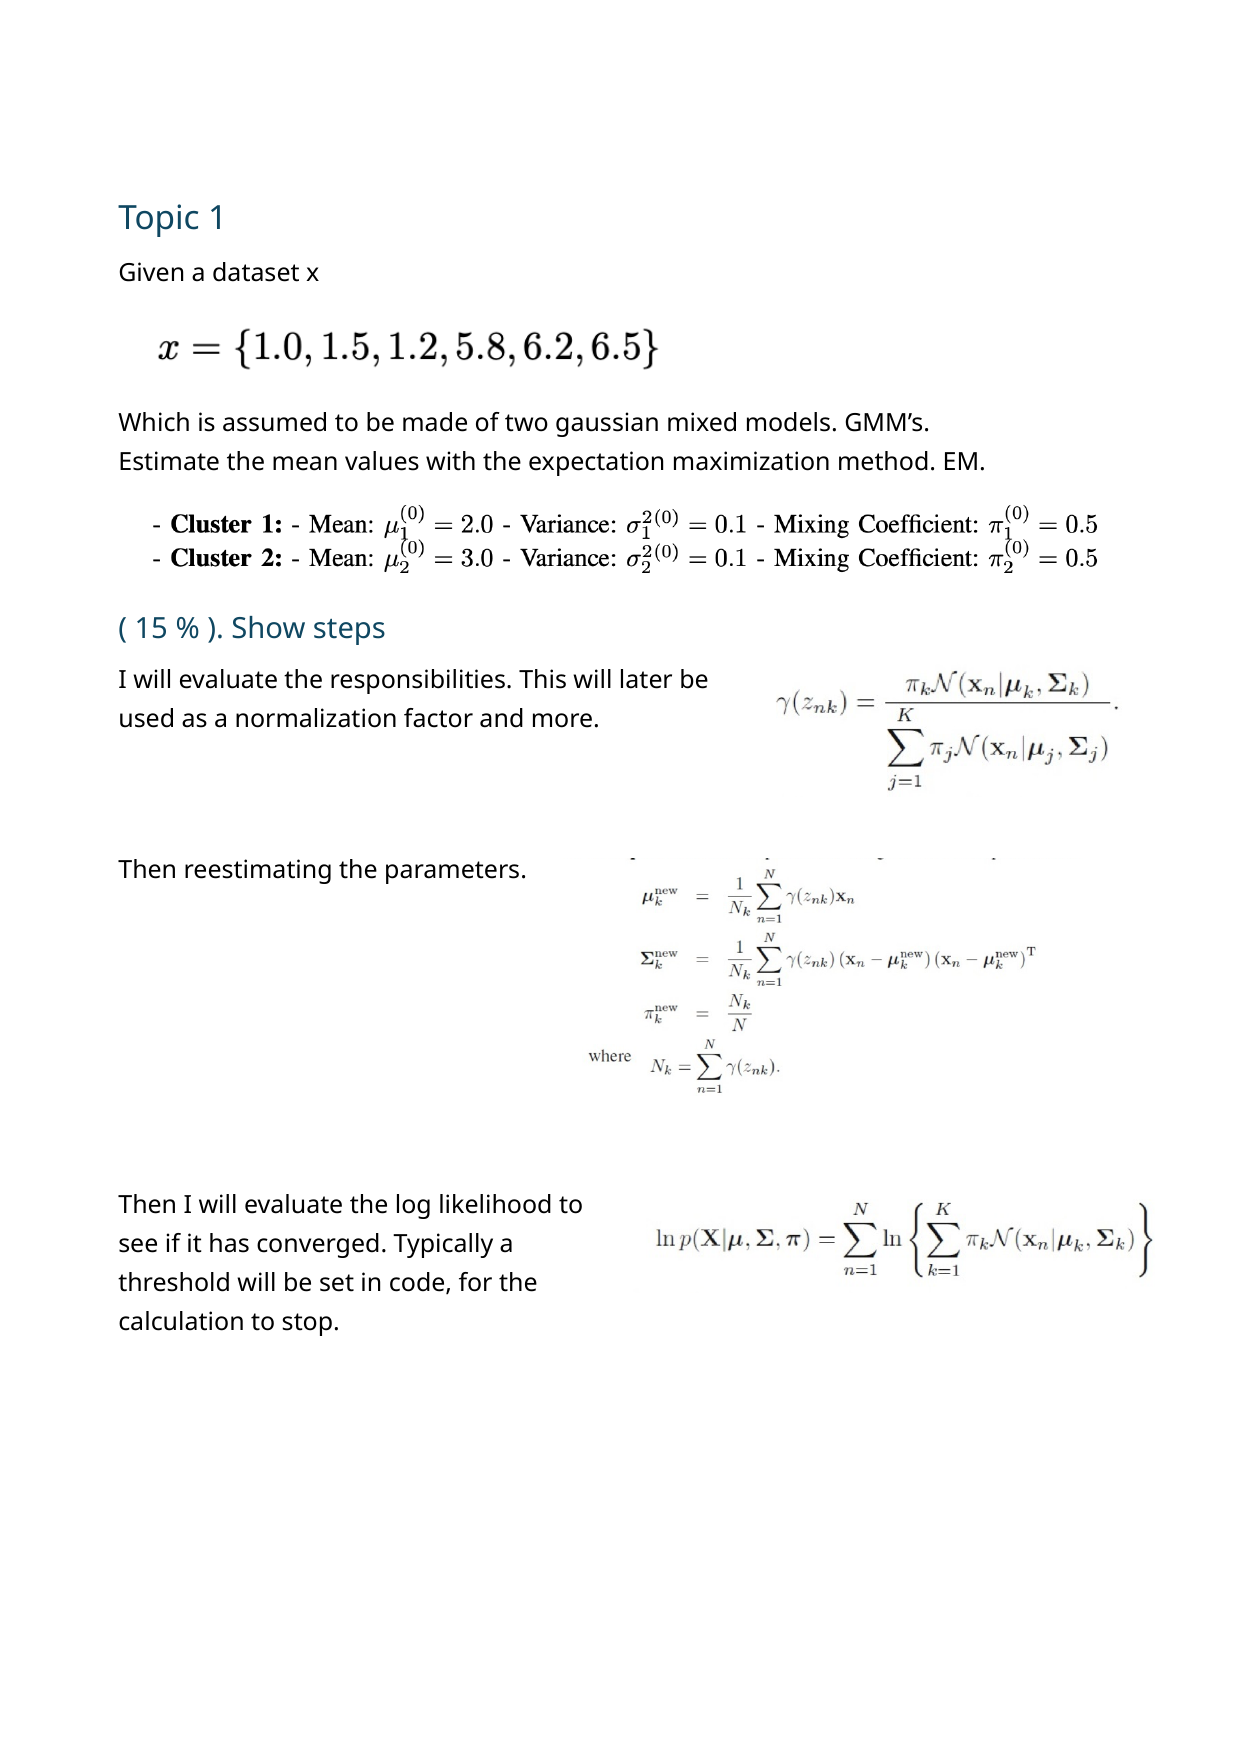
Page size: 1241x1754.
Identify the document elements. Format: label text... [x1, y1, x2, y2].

picture [733, 656, 1123, 797]
text I will evaluate the responsibilities. This will later be used as a normalization factor and more. [118, 661, 733, 774]
text Then reestimating the parameters. [118, 851, 1122, 885]
picture [118, 293, 669, 400]
subtitle Topic 1 [118, 194, 1122, 239]
picture [632, 1192, 1178, 1293]
subtitle ( 15 % ). Show steps [118, 607, 1122, 647]
picture [118, 500, 1123, 586]
picture [548, 858, 1123, 1096]
